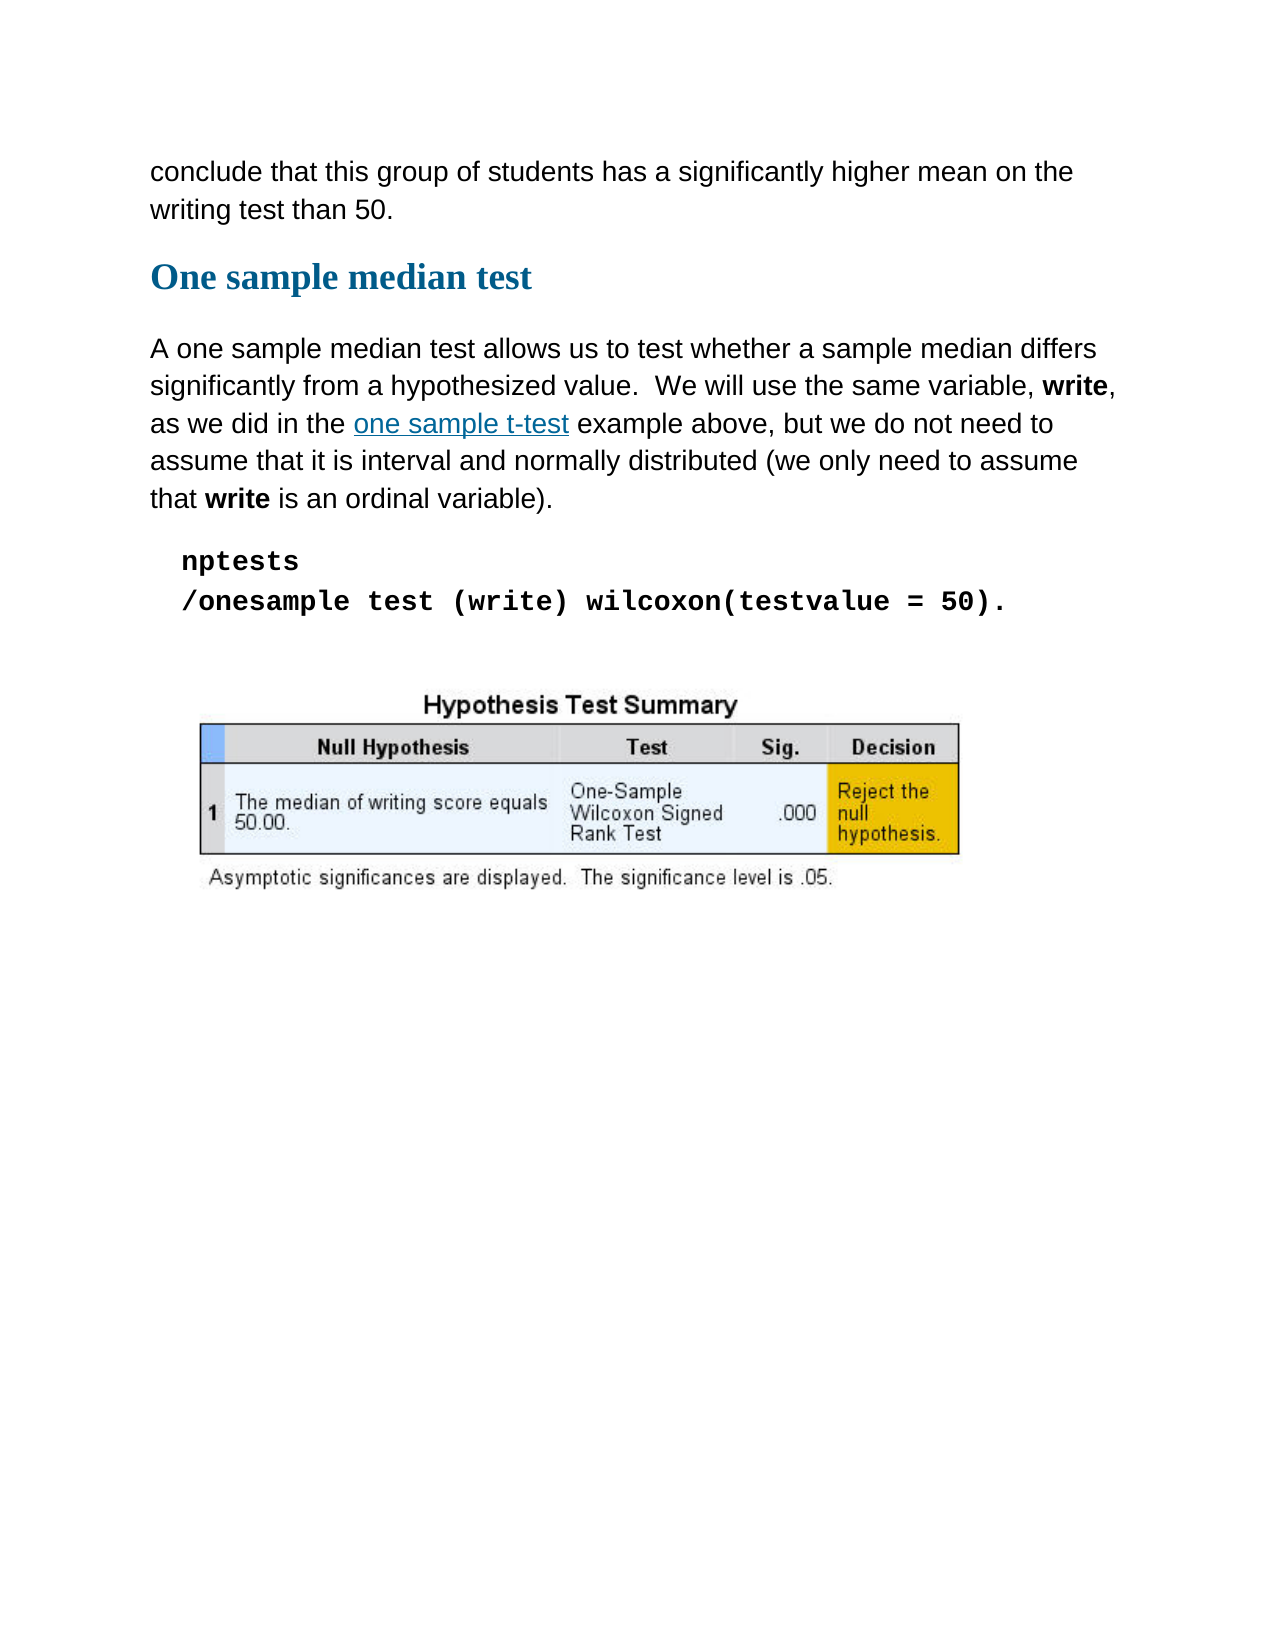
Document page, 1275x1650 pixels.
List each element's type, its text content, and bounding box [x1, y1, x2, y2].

text /onesample test (write) wilcoxon(testvalue = 50). [181, 586, 1125, 618]
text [150, 150, 1125, 225]
picture [150, 639, 1005, 941]
text A one sample median test allows us to test whether a sample median differs significantly from a hypothesized value. We will use the same variable, write, as we did in the one sample t-test example above, but we do not need to assume that it is interval and normally distributed (we only need to assume that write is an ordinal variable). [150, 326, 1125, 514]
text One sample median test [150, 254, 1125, 297]
text nptests [181, 547, 1125, 579]
